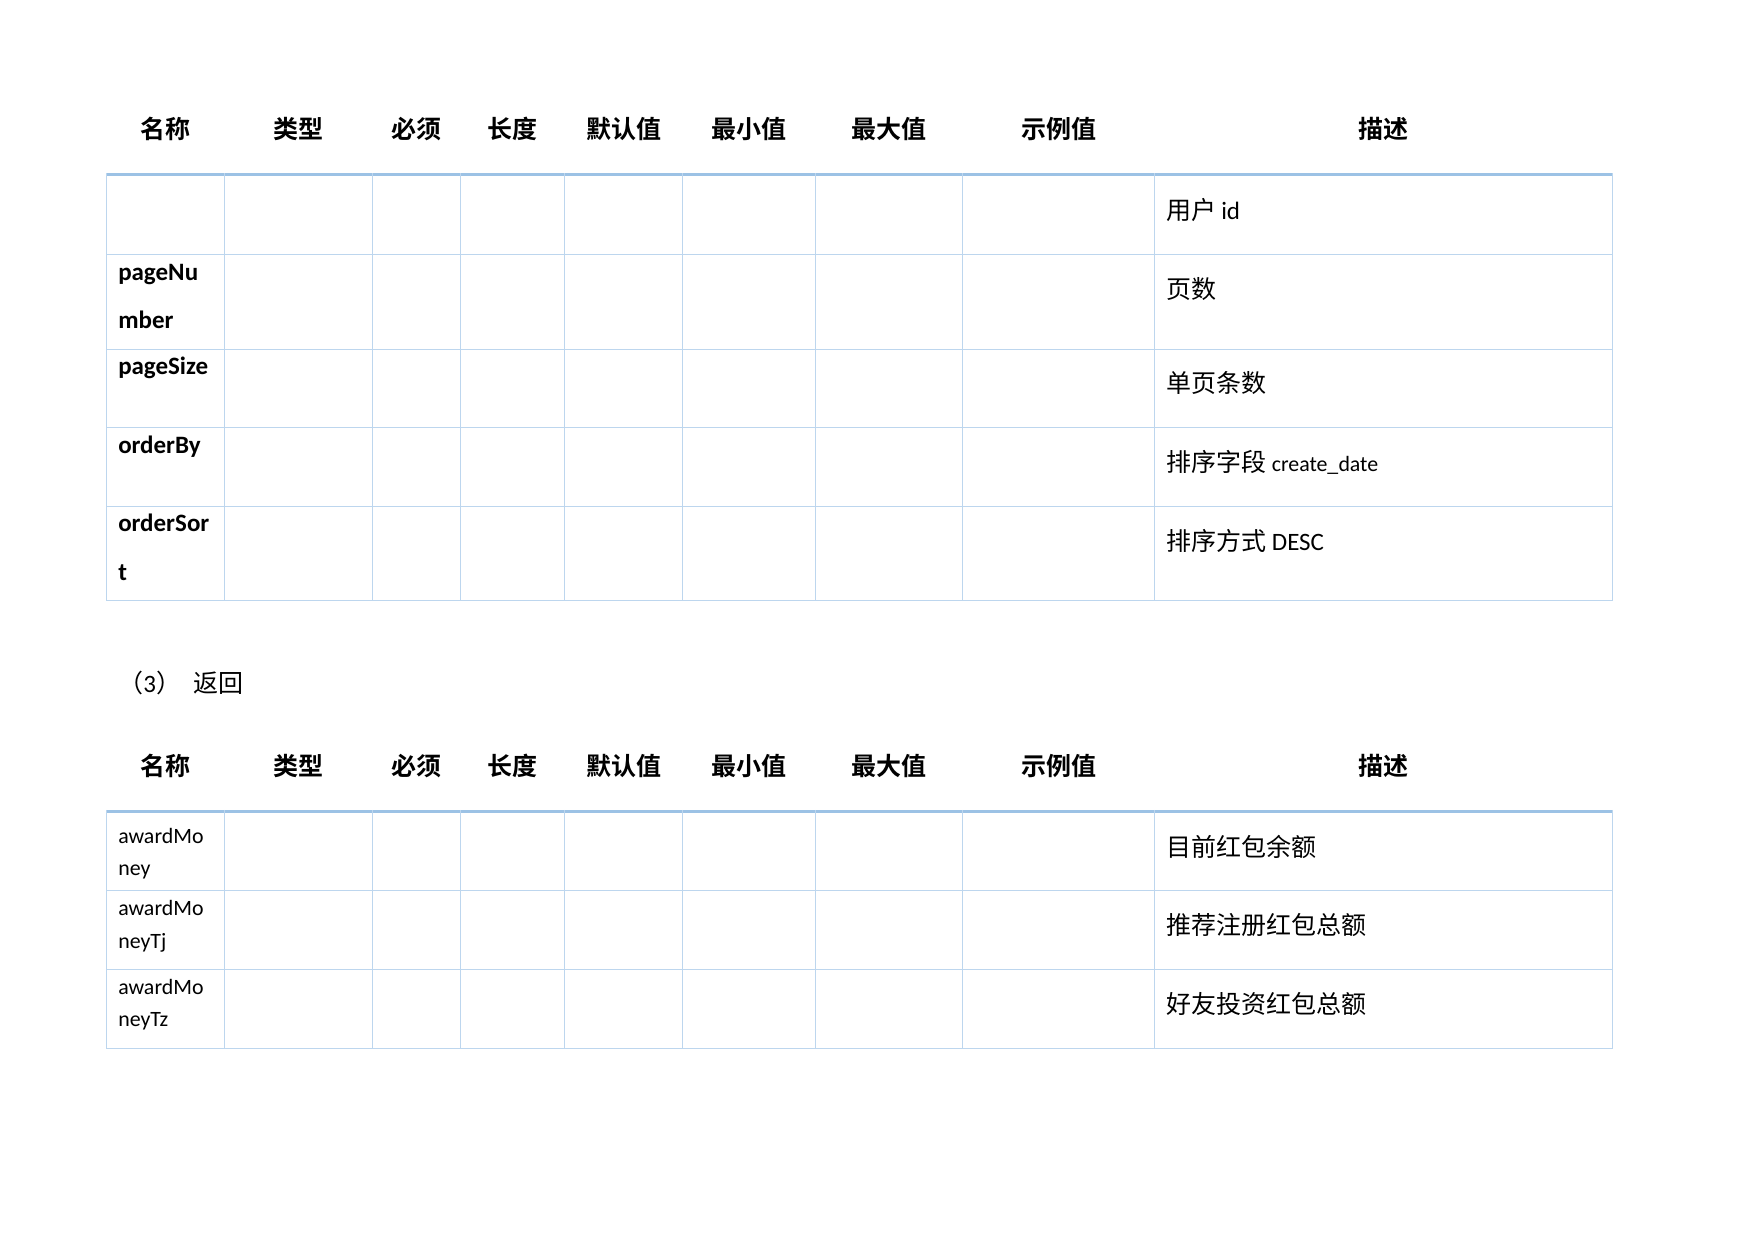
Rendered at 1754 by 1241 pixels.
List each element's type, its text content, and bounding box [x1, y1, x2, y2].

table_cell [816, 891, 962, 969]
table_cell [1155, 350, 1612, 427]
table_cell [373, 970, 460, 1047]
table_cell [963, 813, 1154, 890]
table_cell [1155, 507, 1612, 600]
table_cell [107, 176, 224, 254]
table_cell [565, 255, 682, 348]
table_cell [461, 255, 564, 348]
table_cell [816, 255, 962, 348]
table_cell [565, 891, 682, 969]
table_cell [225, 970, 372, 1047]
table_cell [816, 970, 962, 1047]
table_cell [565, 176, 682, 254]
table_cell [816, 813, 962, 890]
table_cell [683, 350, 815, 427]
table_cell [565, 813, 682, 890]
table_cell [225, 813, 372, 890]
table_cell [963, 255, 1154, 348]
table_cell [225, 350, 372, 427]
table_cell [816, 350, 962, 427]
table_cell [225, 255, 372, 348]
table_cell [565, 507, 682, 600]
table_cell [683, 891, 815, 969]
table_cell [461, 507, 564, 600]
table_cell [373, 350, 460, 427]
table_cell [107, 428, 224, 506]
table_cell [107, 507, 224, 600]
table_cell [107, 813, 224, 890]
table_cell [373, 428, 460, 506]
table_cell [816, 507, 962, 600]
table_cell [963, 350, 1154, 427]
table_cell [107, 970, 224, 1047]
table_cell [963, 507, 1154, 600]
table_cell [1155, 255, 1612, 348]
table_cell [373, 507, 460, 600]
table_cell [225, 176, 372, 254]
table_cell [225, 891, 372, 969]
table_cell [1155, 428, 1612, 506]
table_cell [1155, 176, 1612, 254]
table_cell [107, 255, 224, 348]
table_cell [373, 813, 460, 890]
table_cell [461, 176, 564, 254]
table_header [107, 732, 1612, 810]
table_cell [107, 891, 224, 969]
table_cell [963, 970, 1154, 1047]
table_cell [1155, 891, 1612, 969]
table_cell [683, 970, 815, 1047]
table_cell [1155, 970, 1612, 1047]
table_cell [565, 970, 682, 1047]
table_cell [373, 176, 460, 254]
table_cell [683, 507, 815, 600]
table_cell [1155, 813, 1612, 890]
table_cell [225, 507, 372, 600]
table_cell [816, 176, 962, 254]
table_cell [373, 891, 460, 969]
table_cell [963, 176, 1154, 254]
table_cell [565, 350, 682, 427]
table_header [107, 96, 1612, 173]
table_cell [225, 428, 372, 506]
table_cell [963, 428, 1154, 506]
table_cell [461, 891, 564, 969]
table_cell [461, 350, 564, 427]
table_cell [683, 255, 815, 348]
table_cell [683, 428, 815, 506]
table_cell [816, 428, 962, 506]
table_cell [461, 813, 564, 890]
list 返回 [118, 649, 1624, 714]
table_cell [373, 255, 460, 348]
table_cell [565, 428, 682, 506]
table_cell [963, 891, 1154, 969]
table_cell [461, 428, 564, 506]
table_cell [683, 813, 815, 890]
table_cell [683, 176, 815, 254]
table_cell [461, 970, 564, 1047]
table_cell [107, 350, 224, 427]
